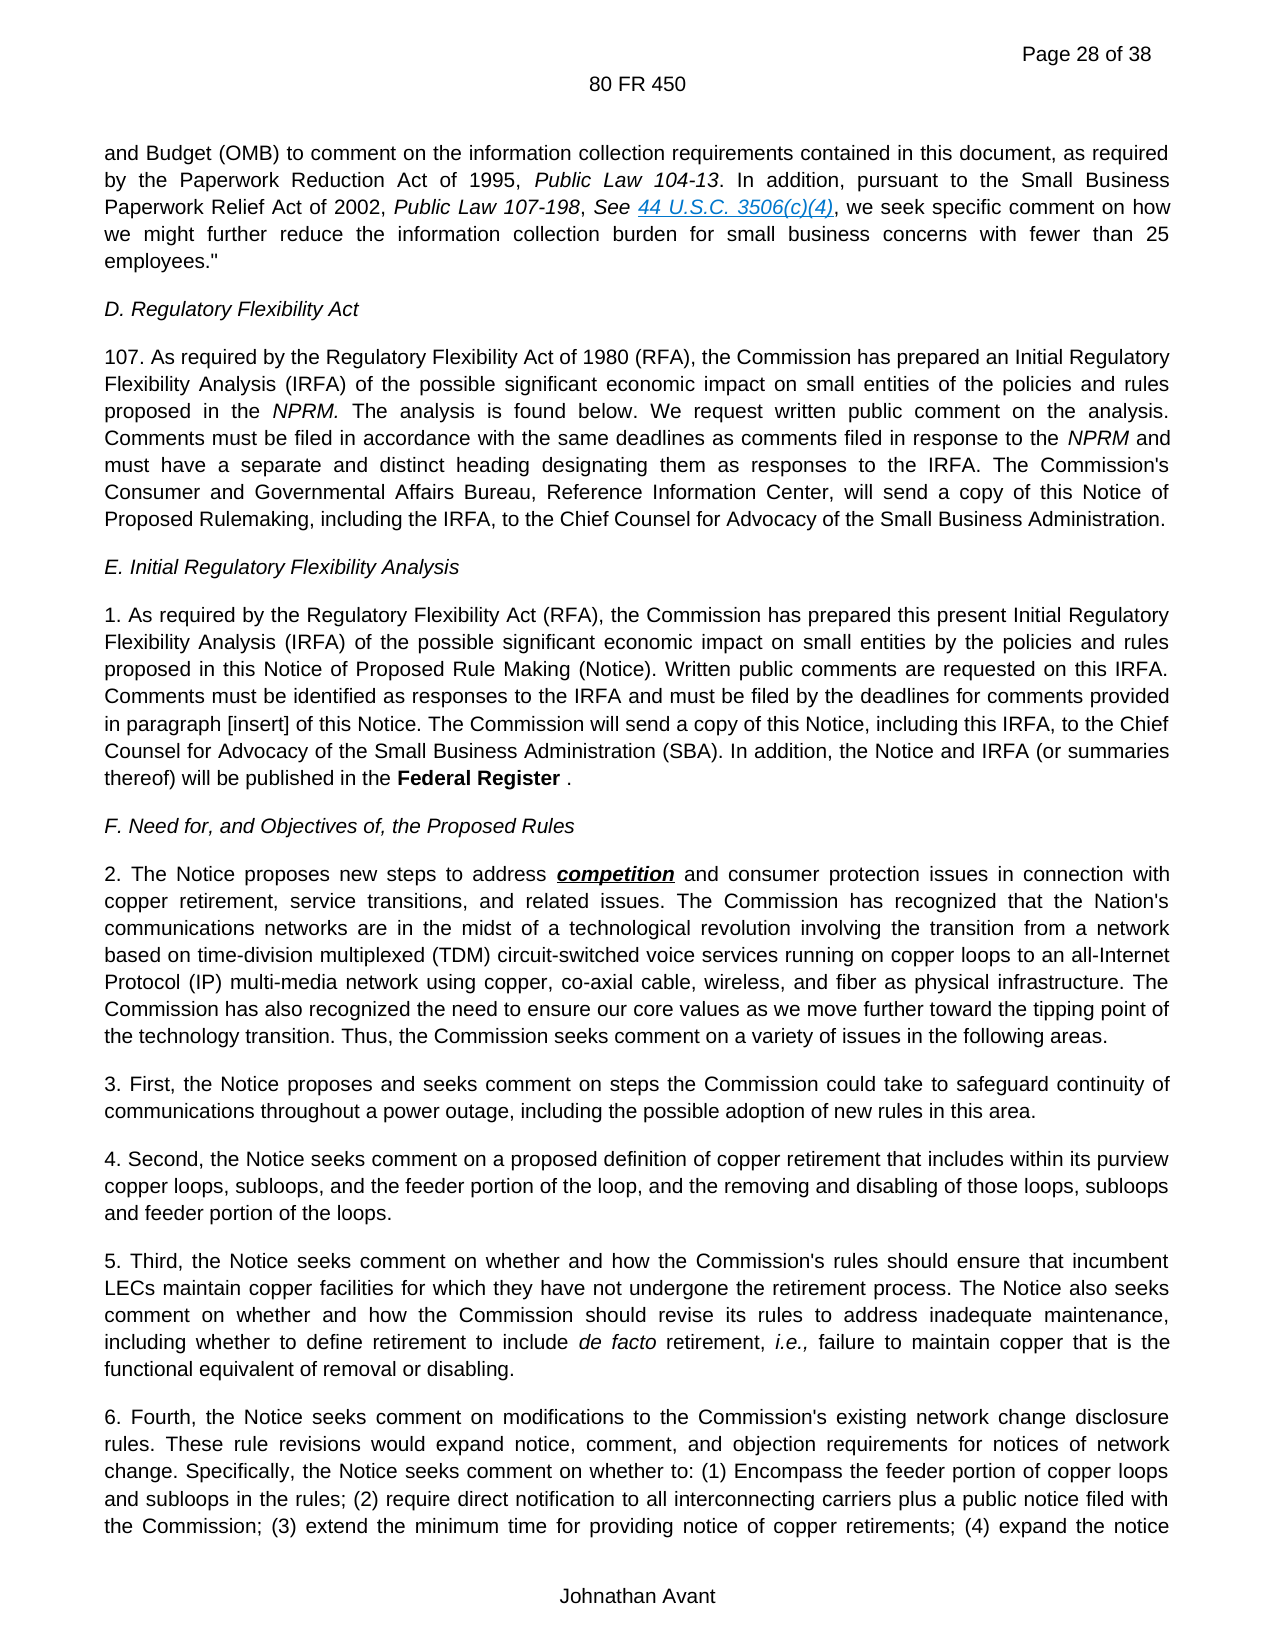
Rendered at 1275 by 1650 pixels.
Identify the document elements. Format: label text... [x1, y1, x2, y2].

text D. Regulatory Flexibility Act [104, 294, 1171, 321]
text F. Need for, and Objectives of, the Proposed Rules [104, 810, 1171, 837]
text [104, 1402, 1171, 1537]
text 2. The Notice proposes new steps to address competition and consumer protection issues in connection with copper retirement, service transitions, and related issues. The Commission has recognized that the Nation's communications networks are in the midst of a technological revolution involving the transition from a network based on time-division multiplexed (TDM) circuit-switched voice services running on copper loops to an all-Internet Protocol (IP) multi-media network using copper, co-axial cable, wireless, and fiber as physical infrastructure. The Commission has also recognized the need to ensure our core values as we move further toward the tipping point of the technology transition. Thus, the Commission seeks comment on a variety of issues in the following areas. [104, 858, 1171, 1048]
text 3. First, the Notice proposes and seeks comment on steps the Commission could take to safeguard continuity of communications throughout a power outage, including the possible adoption of new rules in this area. [104, 1069, 1171, 1123]
text 5. Third, the Notice seeks comment on whether and how the Commission's rules should ensure that incumbent LECs maintain copper facilities for which they have not undergone the retirement process. The Notice also seeks comment on whether and how the Commission should revise its rules to address inadequate maintenance, including whether to define retirement to include de facto retirement, i.e., failure to maintain copper that is the functional equivalent of removal or disabling. [104, 1246, 1171, 1381]
text E. Initial Regulatory Flexibility Analysis [104, 552, 1171, 579]
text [104, 137, 1171, 273]
text 1. As required by the Regulatory Flexibility Act (RFA), the Commission has prepared this present Initial Regulatory Flexibility Analysis (IRFA) of the possible significant economic impact on small entities by the policies and rules proposed in this Notice of Proposed Rule Making (Notice). Written public comments are requested on this IRFA. Comments must be identified as responses to the IRFA and must be filed by the deadlines for comments provided in paragraph [insert] of this Notice. The Commission will send a copy of this Notice, including this IRFA, to the Chief Counsel for Advocacy of the Small Business Administration (SBA). In addition, the Notice and IRFA (or summaries thereof) will be published in the Federal Register . [104, 600, 1171, 789]
text 4. Second, the Notice seeks comment on a proposed definition of copper retirement that includes within its purview copper loops, subloops, and the feeder portion of the loop, and the removing and disabling of those loops, subloops and feeder portion of the loops. [104, 1144, 1171, 1225]
text 107. As required by the Regulatory Flexibility Act of 1980 (RFA), the Commission has prepared an Initial Regulatory Flexibility Analysis (IRFA) of the possible significant economic impact on small entities of the policies and rules proposed in the NPRM. The analysis is found below. We request written public comment on the analysis. Comments must be filed in accordance with the same deadlines as comments filed in response to the NPRM and must have a separate and distinct heading designating them as responses to the IRFA. The Commission's Consumer and Governmental Affairs Bureau, Reference Information Center, will send a copy of this Notice of Proposed Rulemaking, including the IRFA, to the Chief Counsel for Advocacy of the Small Business Administration. [104, 342, 1171, 531]
